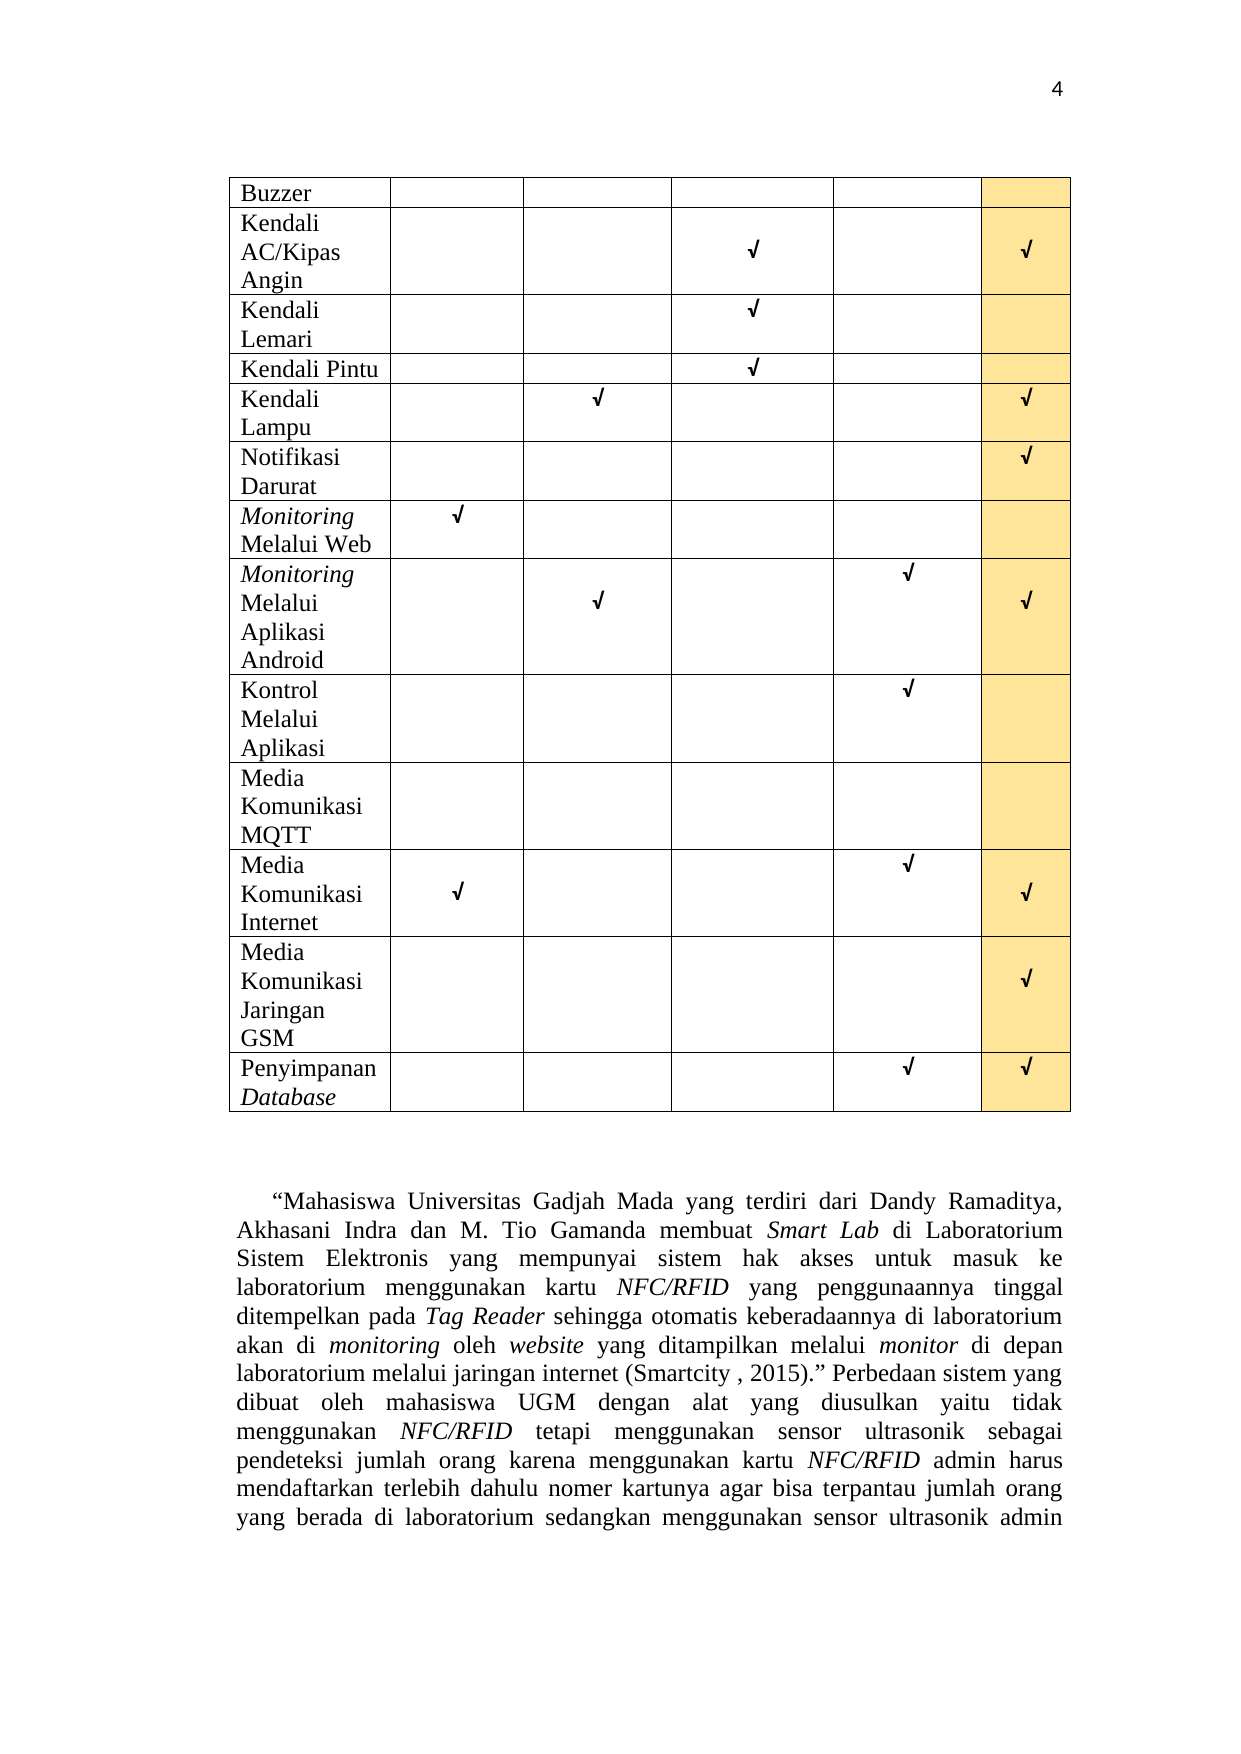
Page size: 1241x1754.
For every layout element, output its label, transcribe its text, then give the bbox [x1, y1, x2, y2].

table_cell √ [982, 559, 1070, 674]
table_cell [834, 354, 981, 383]
table_cell [391, 763, 523, 849]
table_cell √ [672, 295, 833, 353]
table_cell [672, 559, 833, 674]
table_cell [391, 1053, 523, 1111]
table_cell √ [982, 178, 1070, 207]
table_cell Monitoring Melalui Web [230, 501, 390, 558]
table_cell [524, 442, 671, 500]
table_cell [391, 295, 523, 353]
table_cell Monitoring Melalui Aplikasi Android [230, 559, 390, 674]
table_cell [524, 178, 671, 207]
table_cell Media Komunikasi MQTT [230, 763, 390, 849]
table_cell √ [391, 850, 523, 936]
table_cell [524, 763, 671, 849]
table_cell Media Komunikasi Jaringan GSM [230, 937, 390, 1052]
table_cell [391, 675, 523, 762]
table_cell √ [982, 442, 1070, 500]
table_cell [834, 295, 981, 353]
table_cell Kendali Lampu [230, 384, 390, 441]
table_cell √ [834, 1053, 981, 1111]
table_cell √ [982, 384, 1070, 441]
table_cell [672, 501, 833, 558]
table_cell √ [524, 559, 671, 674]
table_cell [524, 501, 671, 558]
table_cell √ [834, 559, 981, 674]
table_cell [982, 675, 1070, 762]
table_cell [834, 442, 981, 500]
table_cell Alarm Buzzer [230, 178, 390, 207]
table_cell [524, 937, 671, 1052]
table_cell [391, 208, 523, 294]
table_cell √ [982, 1053, 1070, 1111]
table_cell [834, 208, 981, 294]
table_cell [391, 442, 523, 500]
table_cell [391, 559, 523, 674]
table_cell [524, 354, 671, 383]
table_cell [672, 384, 833, 441]
table_cell [672, 675, 833, 762]
table_cell Kontrol Melalui Aplikasi [230, 675, 390, 762]
table_cell [982, 501, 1070, 558]
table_cell [982, 763, 1070, 849]
table_cell [982, 354, 1070, 383]
table_cell √ [391, 501, 523, 558]
table_cell [834, 501, 981, 558]
table_cell √ [982, 937, 1070, 1052]
table_cell [524, 295, 671, 353]
table_cell Kendali Pintu [230, 354, 390, 383]
table_cell √ [982, 850, 1070, 936]
table_cell √ [672, 354, 833, 383]
table_cell [524, 850, 671, 936]
table_cell √ [834, 850, 981, 936]
table_cell [672, 937, 833, 1052]
table_cell [672, 1053, 833, 1111]
table_cell Kendali Lemari [230, 295, 390, 353]
table_cell [672, 178, 833, 207]
table_cell Penyimpanan Database [230, 1053, 390, 1111]
table_cell [391, 937, 523, 1052]
table_cell Notifikasi Darurat [230, 442, 390, 500]
table_cell √ [834, 675, 981, 762]
table_cell √ [672, 208, 833, 294]
table_cell [524, 675, 671, 762]
table_cell Media Komunikasi Internet [230, 850, 390, 936]
table_cell [982, 295, 1070, 353]
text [236, 1157, 1063, 1531]
table_cell [834, 763, 981, 849]
table_cell [834, 384, 981, 441]
table_cell [391, 178, 523, 207]
table_cell [672, 850, 833, 936]
table_cell [834, 937, 981, 1052]
table_cell [524, 208, 671, 294]
table_cell [391, 354, 523, 383]
table_cell Kendali AC/Kipas Angin [230, 208, 390, 294]
table_cell [391, 384, 523, 441]
table_cell [672, 763, 833, 849]
table_cell [524, 1053, 671, 1111]
table_cell √ [524, 384, 671, 441]
table_cell [672, 442, 833, 500]
table_cell [834, 178, 981, 207]
table_cell √ [982, 208, 1070, 294]
